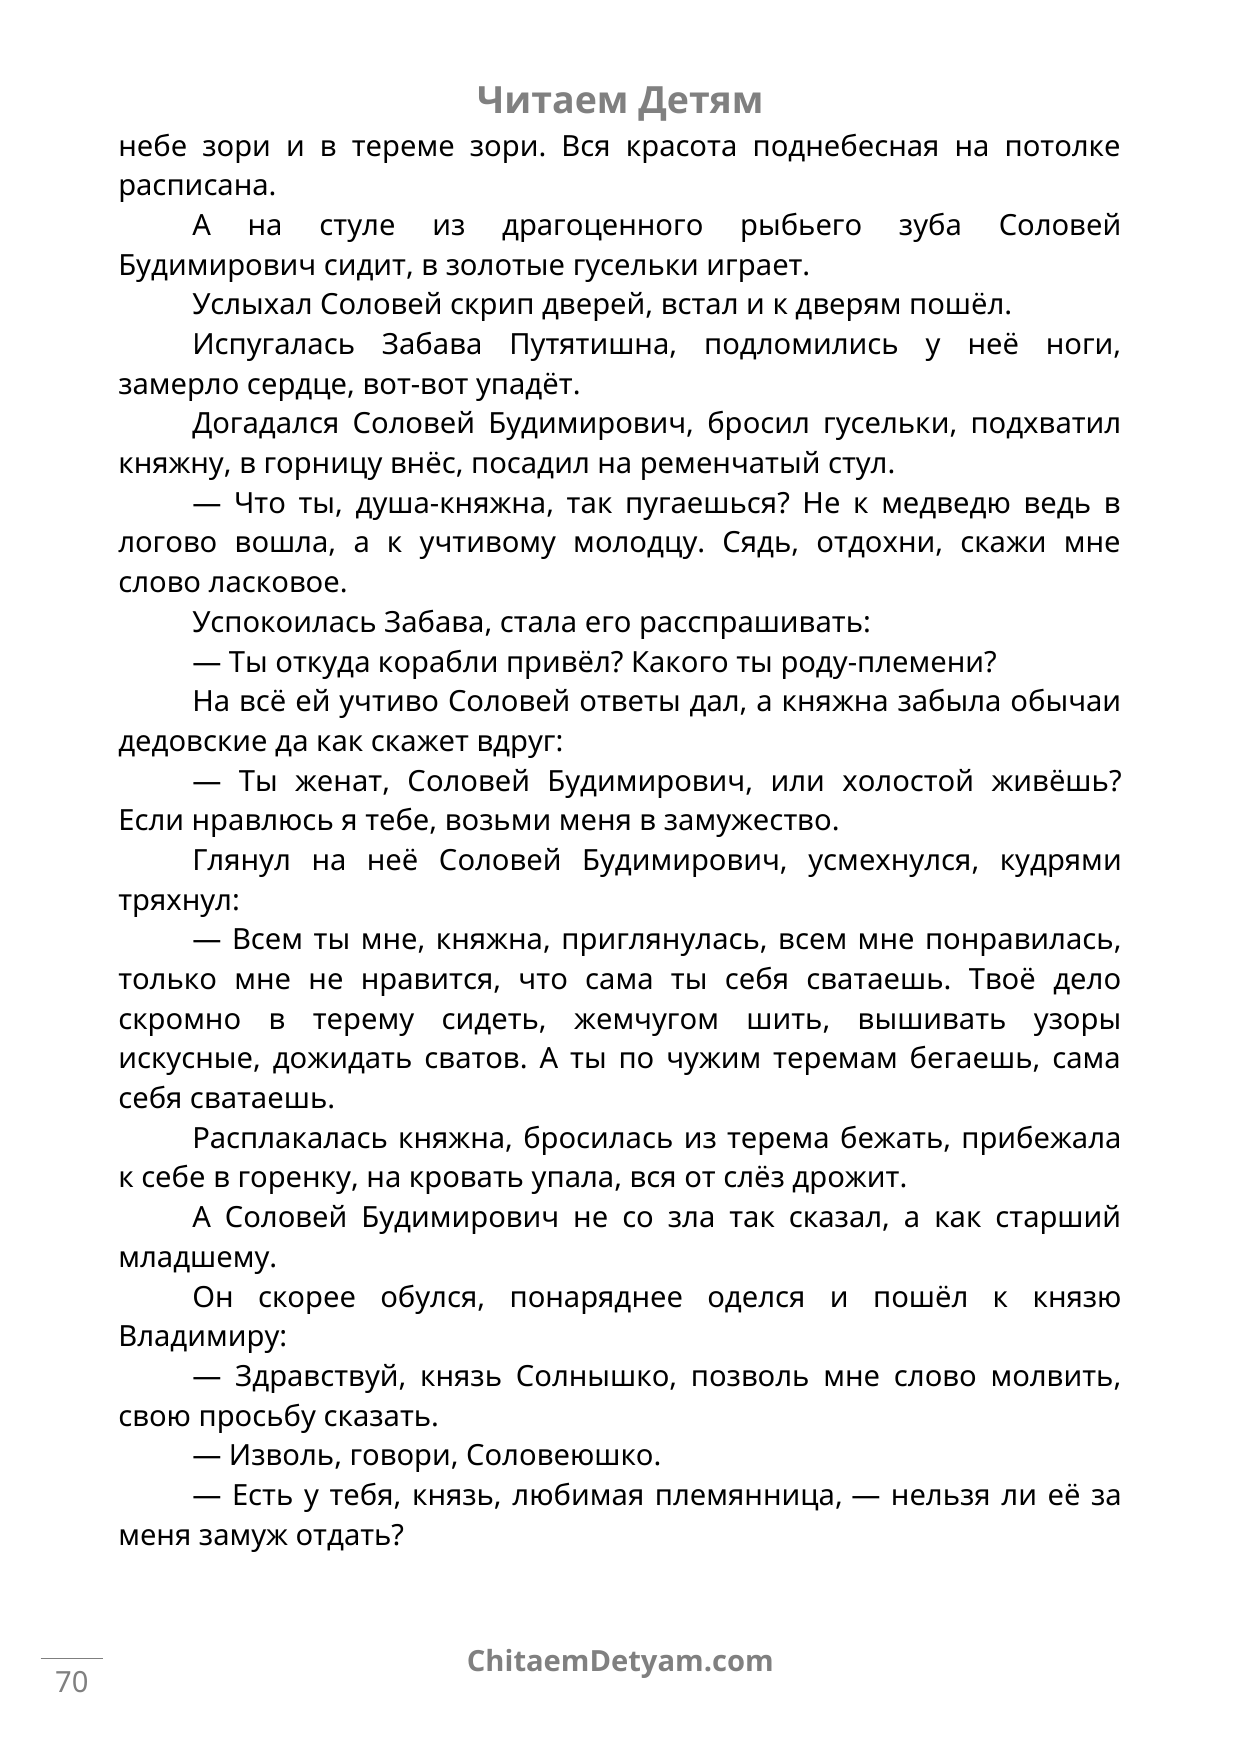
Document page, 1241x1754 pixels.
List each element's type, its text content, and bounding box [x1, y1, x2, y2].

text — Здравствуй, князь Солнышко, позволь мне слово молвить, свою просьбу сказать. [118, 1355, 1122, 1434]
text — Что ты, душа-княжна, так пугаешься? Не к медведю ведь в логово вошла, а к учтивому молодцу. Сядь, отдохни, скажи мне слово ласковое. [118, 482, 1122, 601]
text — Ты женат, Соловей Будимирович, или холостой живёшь? Если нравлюсь я тебе, возьми меня в замужество. [118, 760, 1122, 839]
text Расплакалась княжна, бросилась из терема бежать, прибежала к себе в горенку, на кровать упала, вся от слёз дрожит. [118, 1117, 1122, 1196]
text Успокоилась Забава, стала его расспрашивать: [118, 601, 1122, 641]
text А Соловей Будимирович не со зла так сказал, а как старший младшему. [118, 1196, 1122, 1276]
text Услыхал Соловей скрип дверей, встал и к дверям пошёл. [118, 284, 1122, 323]
text Глянул на неё Соловей Будимирович, усмехнулся, кудрями тряхнул: [118, 839, 1122, 919]
text На всё ей учтиво Соловей ответы дал, а княжна забыла обычаи дедовские да как скажет вдруг: [118, 681, 1122, 760]
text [118, 125, 1122, 204]
text — Ты откуда корабли привёл? Какого ты роду-племени? [118, 641, 1122, 681]
text — Есть у тебя, князь, любимая племянница, — нельзя ли её за меня замуж отдать? [118, 1474, 1122, 1554]
text Он скорее обулся, понаряднее оделся и пошёл к князю Владимиру: [118, 1276, 1122, 1355]
text — Изволь, говори, Соловеюшко. [118, 1434, 1122, 1474]
text А на стуле из драгоценного рыбьего зуба Соловей Будимирович сидит, в золотые гусельки играет. [118, 204, 1122, 284]
text Догадался Соловей Будимирович, бросил гусельки, подхватил княжну, в горницу внёс, посадил на ременчатый стул. [118, 403, 1122, 482]
text — Всем ты мне, княжна, приглянулась, всем мне понравилась, только мне не нравится, что сама ты себя сватаешь. Твоё дело скромно в терему сидеть, жемчугом шить, вышивать узоры искусные, дожидать сватов. А ты по чужим теремам бегаешь, сама себя сватаешь. [118, 919, 1122, 1117]
text Испугалась Забава Путятишна, подломились у неё ноги, замерло сердце, вот-вот упадёт. [118, 323, 1122, 403]
